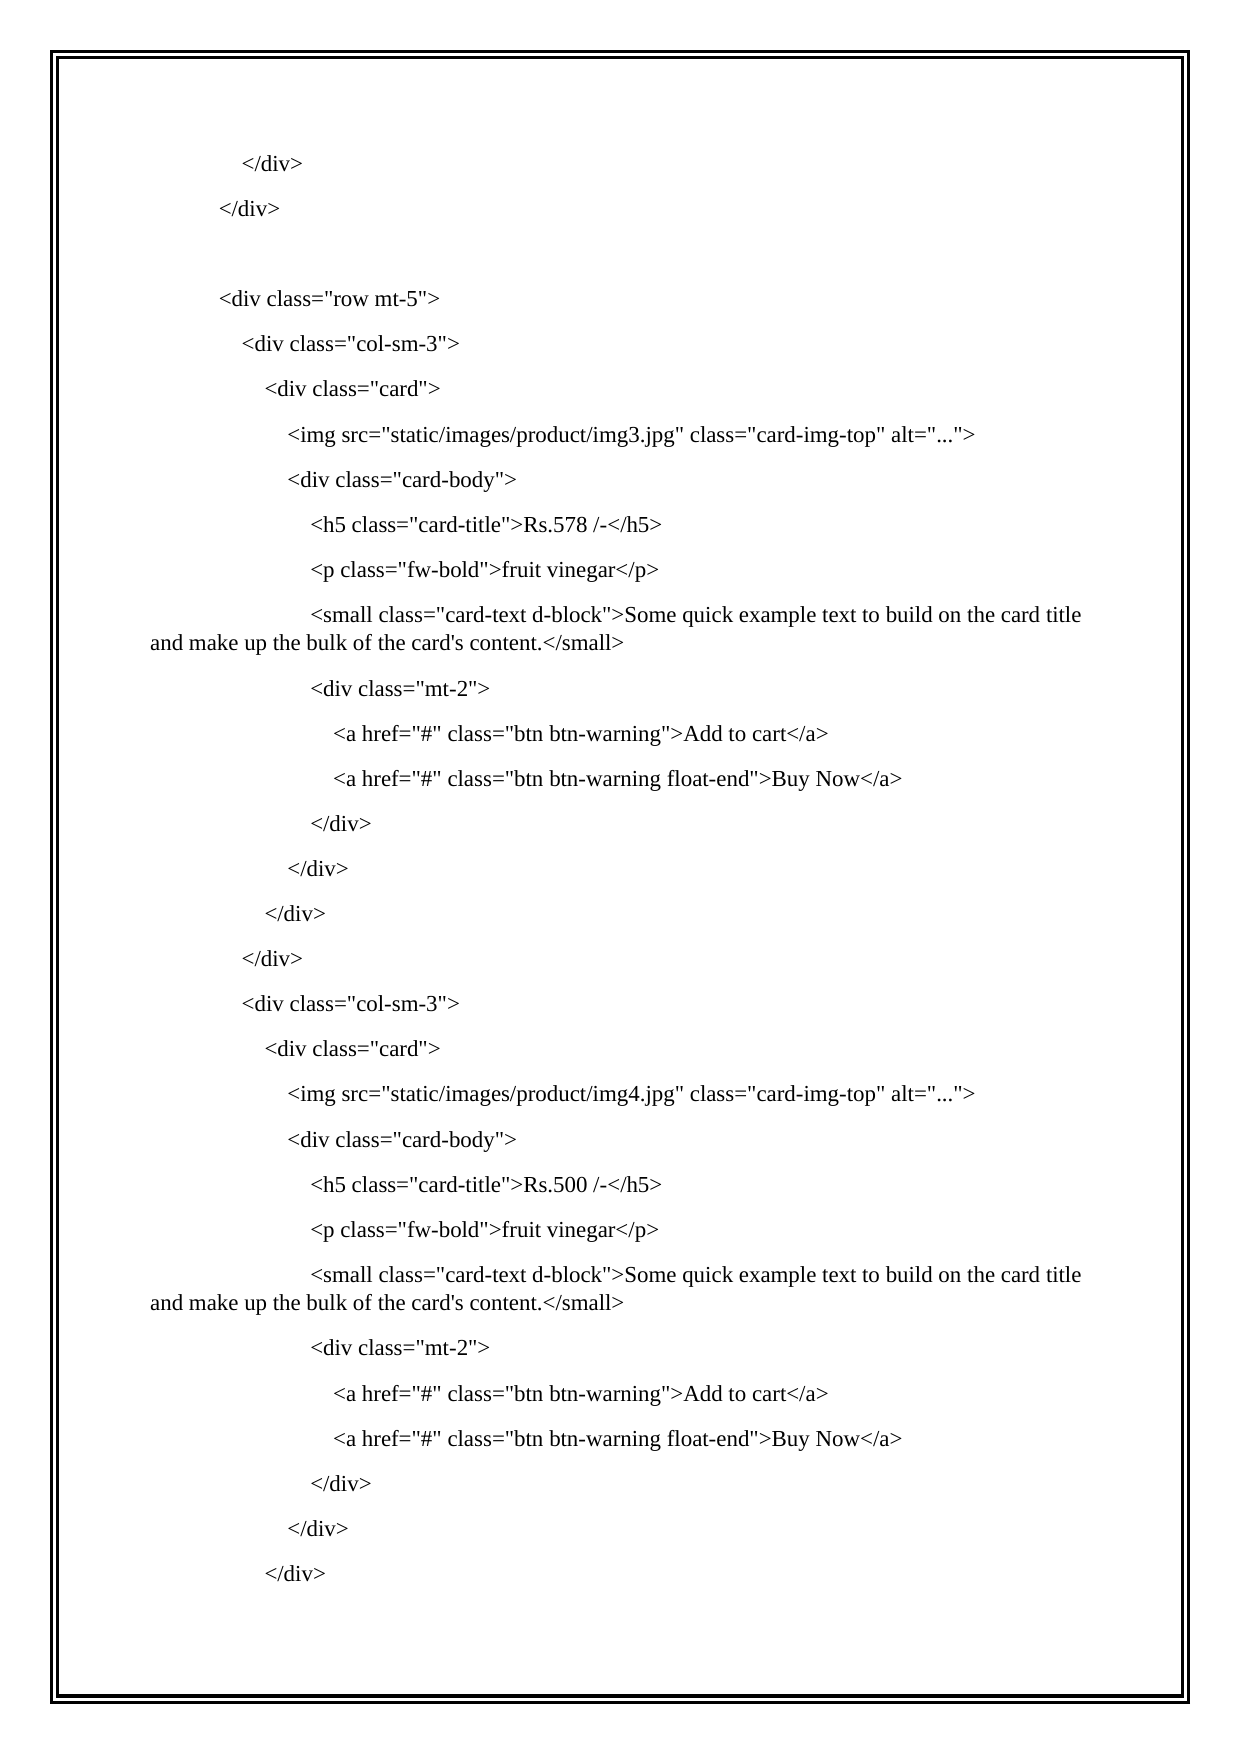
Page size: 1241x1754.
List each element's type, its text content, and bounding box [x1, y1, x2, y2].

text <div class="row mt-5"> [150, 285, 1090, 312]
text <h5 class="card-title">Rs.578 /-</h5> [150, 511, 1090, 537]
text </div> [150, 945, 1090, 972]
text <div class="col-sm-3"> [150, 330, 1090, 357]
text <p class="fw-bold">fruit vinegar</p> [150, 556, 1090, 582]
text </div> [150, 1515, 1090, 1541]
text <h5 class="card-title">Rs.500 /-</h5> [150, 1171, 1090, 1197]
text <div class="card"> [150, 1035, 1090, 1062]
text <small class="card-text d-block">Some quick example text to build on the card title and make up the bulk of the card's content.</small> [150, 601, 1090, 656]
text </div> [150, 195, 1090, 221]
text <div class="card-body"> [150, 1126, 1090, 1152]
text <small class="card-text d-block">Some quick example text to build on the card title and make up the bulk of the card's content.</small> [150, 1261, 1090, 1316]
text </div> [150, 150, 1090, 176]
text <a href="#" class="btn btn-warning float-end">Buy Now</a> [150, 1425, 1090, 1451]
text <p class="fw-bold">fruit vinegar</p> [150, 1216, 1090, 1242]
text <img src="static/images/product/img4.jpg" class="card-img-top" alt="..."> [150, 1081, 1090, 1107]
text </div> [150, 810, 1090, 836]
text </div> [150, 1470, 1090, 1496]
text <a href="#" class="btn btn-warning">Add to cart</a> [150, 1379, 1090, 1406]
text <div class="card"> [150, 376, 1090, 402]
text </div> [150, 900, 1090, 926]
text <div class="col-sm-3"> [150, 990, 1090, 1017]
text </div> [150, 1560, 1090, 1586]
text <div class="card-body"> [150, 466, 1090, 492]
text <div class="mt-2"> [150, 674, 1090, 701]
text <a href="#" class="btn btn-warning">Add to cart</a> [150, 720, 1090, 746]
text <div class="mt-2"> [150, 1334, 1090, 1361]
text <a href="#" class="btn btn-warning float-end">Buy Now</a> [150, 765, 1090, 791]
text </div> [150, 855, 1090, 881]
text <img src="static/images/product/img3.jpg" class="card-img-top" alt="..."> [150, 421, 1090, 447]
